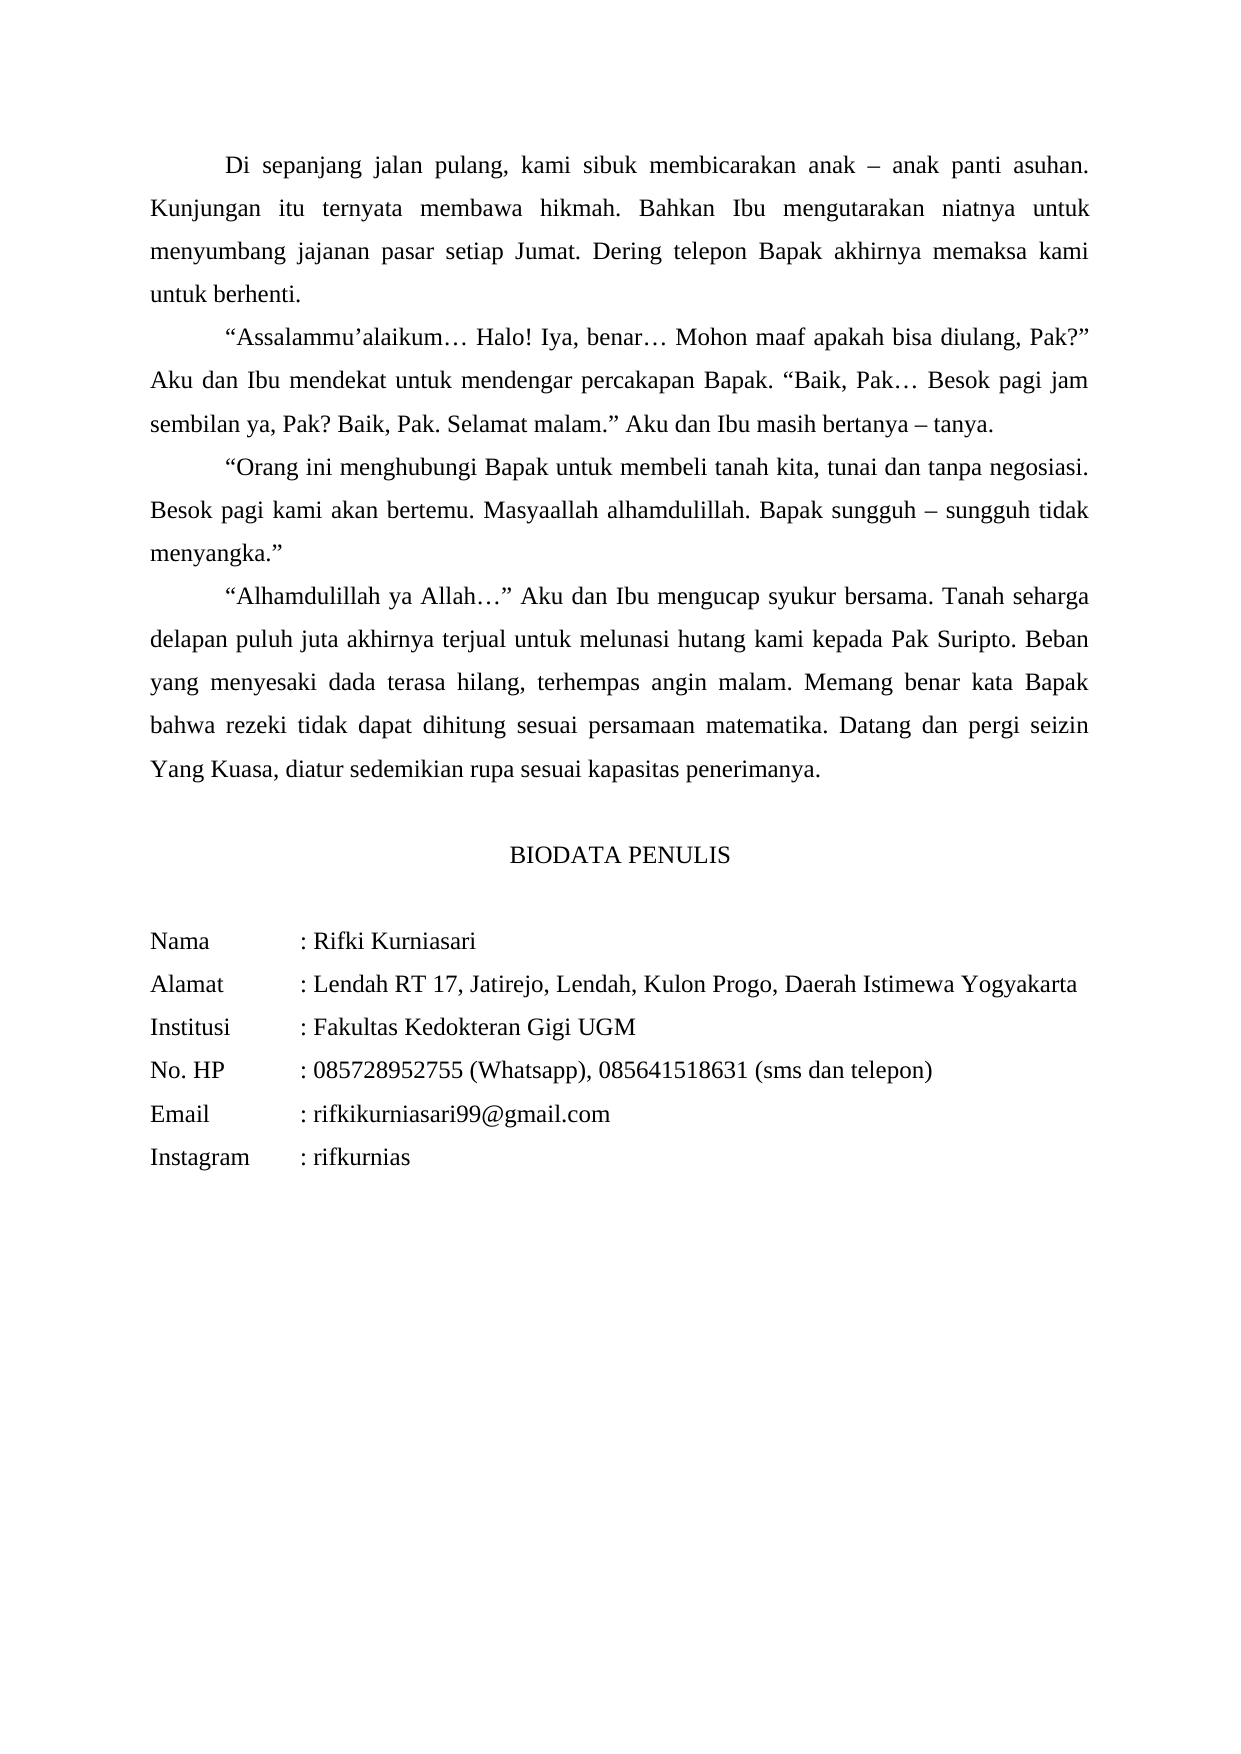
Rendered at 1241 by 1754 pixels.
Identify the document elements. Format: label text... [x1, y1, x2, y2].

text “Orang ini menghubungi Bapak untuk membeli tanah kita, tunai dan tanpa negosiasi. Besok pagi kami akan bertemu. Masyaallah alhamdulillah. Bapak sungguh – sungguh tidak menyangka.” [150, 452, 1090, 567]
text No. HP : 085728952755 (Whatsapp), 085641518631 (sms dan telepon) [150, 1056, 1090, 1084]
text “Alhamdulillah ya Allah…” Aku dan Ibu mengucap syukur bersama. Tanah seharga delapan puluh juta akhirnya terjual untuk melunasi hutang kami kepada Pak Suripto. Beban yang menyesaki dada terasa hilang, terhempas angin malam. Memang benar kata Bapak bahwa rezeki tidak dapat dihitung sesuai persamaan matematika. Datang dan pergi seizin Yang Kuasa, diatur sedemikian rupa sesuai kapasitas penerimanya. [150, 581, 1090, 782]
text Institusi : Fakultas Kedokteran Gigi UGM [150, 1012, 1090, 1041]
text Nama : Rifki Kurniasari [150, 926, 1090, 955]
text Di sepanjang jalan pulang, kami sibuk membicarakan anak – anak panti asuhan. Kunjungan itu ternyata membawa hikmah. Bahkan Ibu mengutarakan niatnya untuk menyumbang jajanan pasar setiap Jumat. Dering telepon Bapak akhirnya memaksa kami untuk berhenti. [150, 150, 1090, 308]
text BIODATA PENULIS [150, 840, 1090, 869]
text Instagram : rifkurnias [150, 1142, 1090, 1171]
text Email : rifkikurniasari99@gmail.com [150, 1099, 1090, 1127]
text Alamat : Lendah RT 17, Jatirejo, Lendah, Kulon Progo, Daerah Istimewa Yogyakarta [150, 969, 1090, 998]
text “Assalammu’alaikum… Halo! Iya, benar… Mohon maaf apakah bisa diulang, Pak?” Aku dan Ibu mendekat untuk mendengar percakapan Bapak. “Baik, Pak… Besok pagi jam sembilan ya, Pak? Baik, Pak. Selamat malam.” Aku dan Ibu masih bertanya – tanya. [150, 322, 1090, 437]
